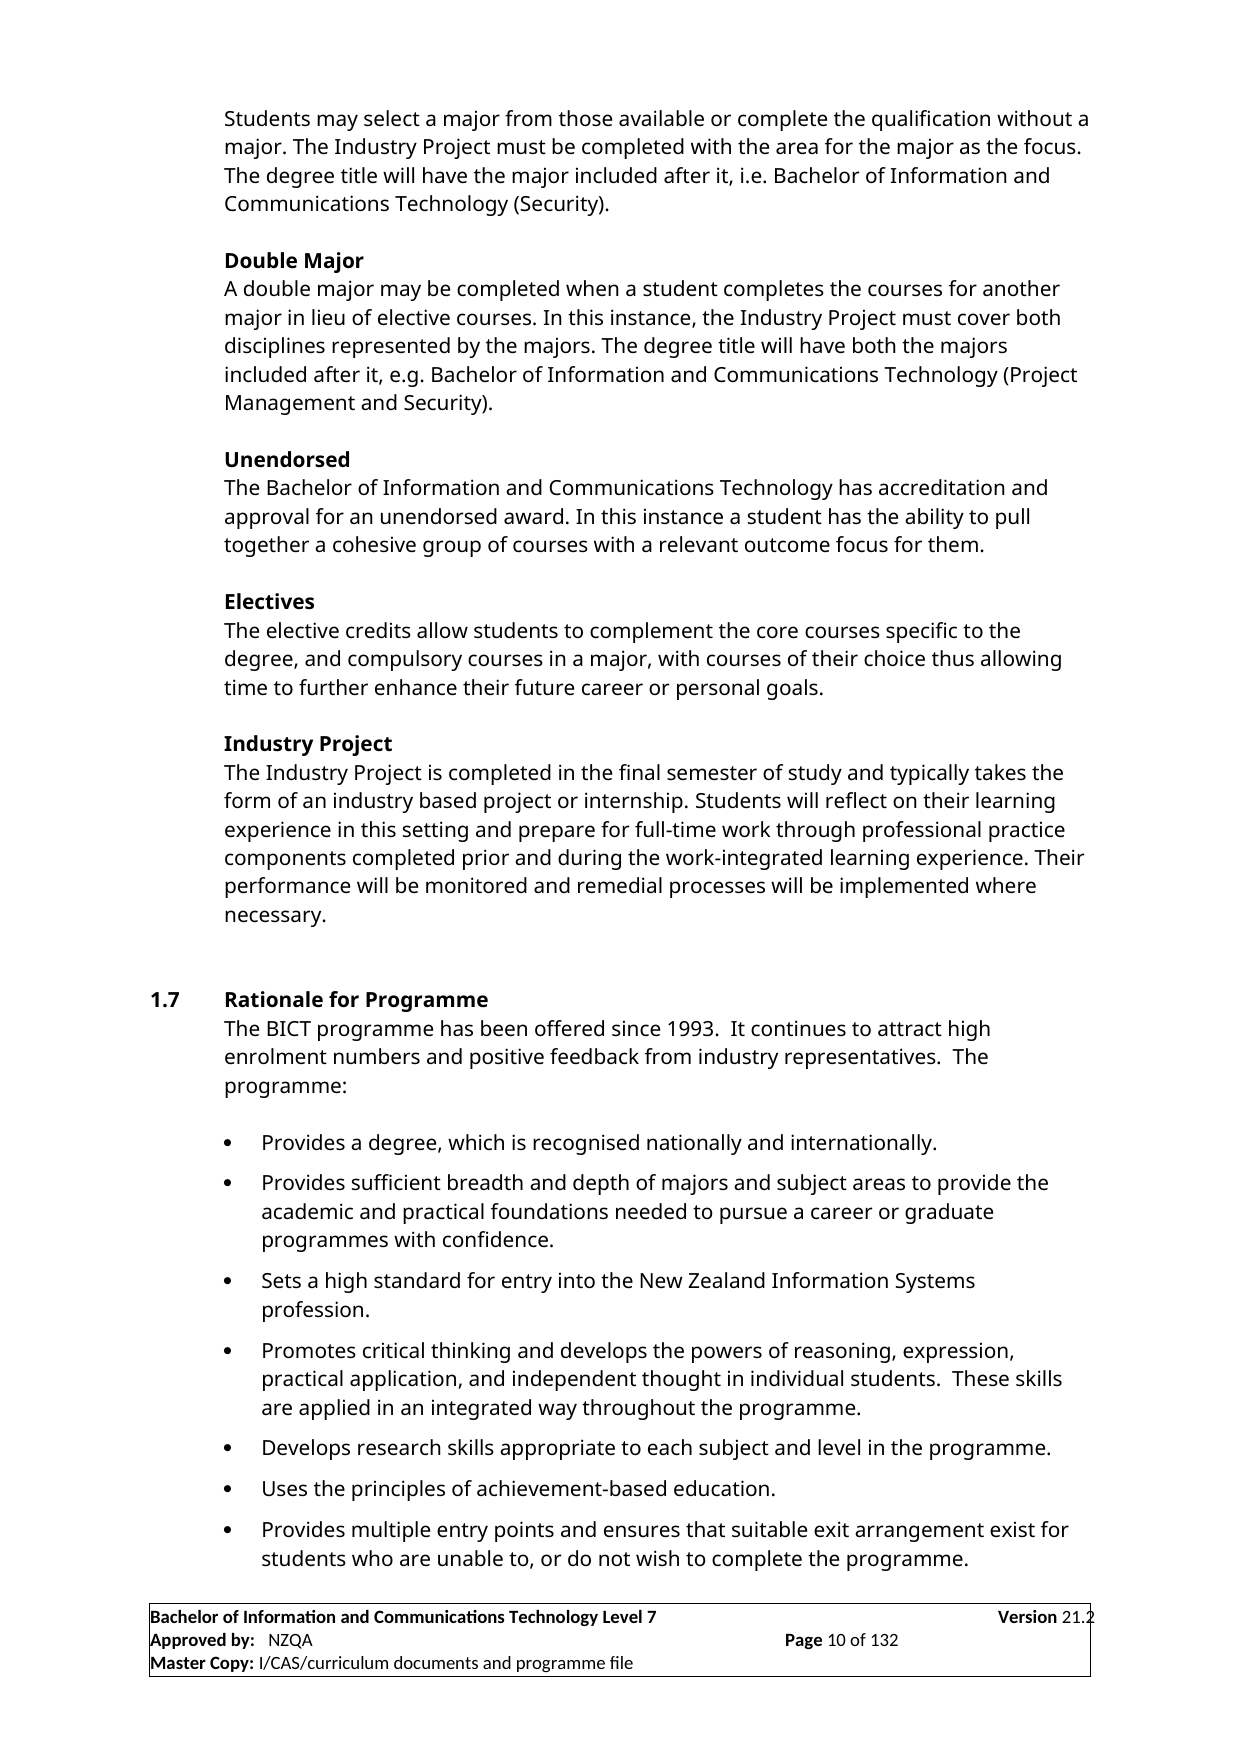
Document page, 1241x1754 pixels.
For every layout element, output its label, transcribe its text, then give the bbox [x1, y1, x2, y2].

text Electives [224, 587, 1090, 616]
text A double major may be completed when a student completes the courses for another major in lieu of elective courses. In this instance, the Industry Project must cover both disciplines represented by the majors. The degree title will have both the majors included after it, e.g. Bachelor of Information and Communications Technology (Project Management and Security). [224, 274, 1090, 417]
text Double Major [224, 246, 1090, 274]
text The elective credits allow students to complement the core courses specific to the degree, and compulsory courses in a major, with courses of their choice thus allowing time to further enhance their future career or personal goals. [224, 616, 1090, 701]
list Uses the principles of achievement-based education. [224, 1474, 1090, 1503]
list Develops research skills appropriate to each subject and level in the programme. [224, 1433, 1090, 1462]
subtitle 1.7 Rationale for Programme [150, 985, 1090, 1014]
text Industry Project [224, 729, 1090, 758]
text The Industry Project is completed in the final semester of study and typically takes the form of an industry based project or internship. Students will reflect on their learning experience in this setting and prepare for full-time work through professional practice components completed prior and during the work-integrated learning experience. Their performance will be monitored and remedial processes will be implemented where necessary. [224, 758, 1090, 928]
text Unendorsed [224, 445, 1090, 473]
list Promotes critical thinking and develops the powers of reasoning, expression, practical application, and independent thought in individual students. These skills are applied in an integrated way throughout the programme. [224, 1336, 1090, 1421]
text The BICT programme has been offered since 1993. It continues to attract high enrolment numbers and positive feedback from industry representatives. The programme: [224, 1014, 1090, 1099]
text Students may select a major from those available or complete the qualification without a major. The Industry Project must be completed with the area for the major as the focus. The degree title will have the major included after it, i.e. Bachelor of Information and Communications Technology (Security). [224, 104, 1090, 218]
list Provides a degree, which is recognised nationally and internationally. [224, 1128, 1090, 1156]
list Provides sufficient breadth and depth of majors and subject areas to provide the academic and practical foundations needed to pursue a career or graduate programmes with confidence. [224, 1168, 1090, 1254]
list Provides multiple entry points and ensures that suitable exit arrangement exist for students who are unable to, or do not wish to complete the programme. [224, 1515, 1090, 1572]
text The Bachelor of Information and Communications Technology has accreditation and approval for an unendorsed award. In this instance a student has the ability to pull together a cohesive group of courses with a relevant outcome focus for them. [224, 473, 1090, 559]
list Sets a high standard for entry into the New Zealand Information Systems profession. [224, 1266, 1090, 1323]
